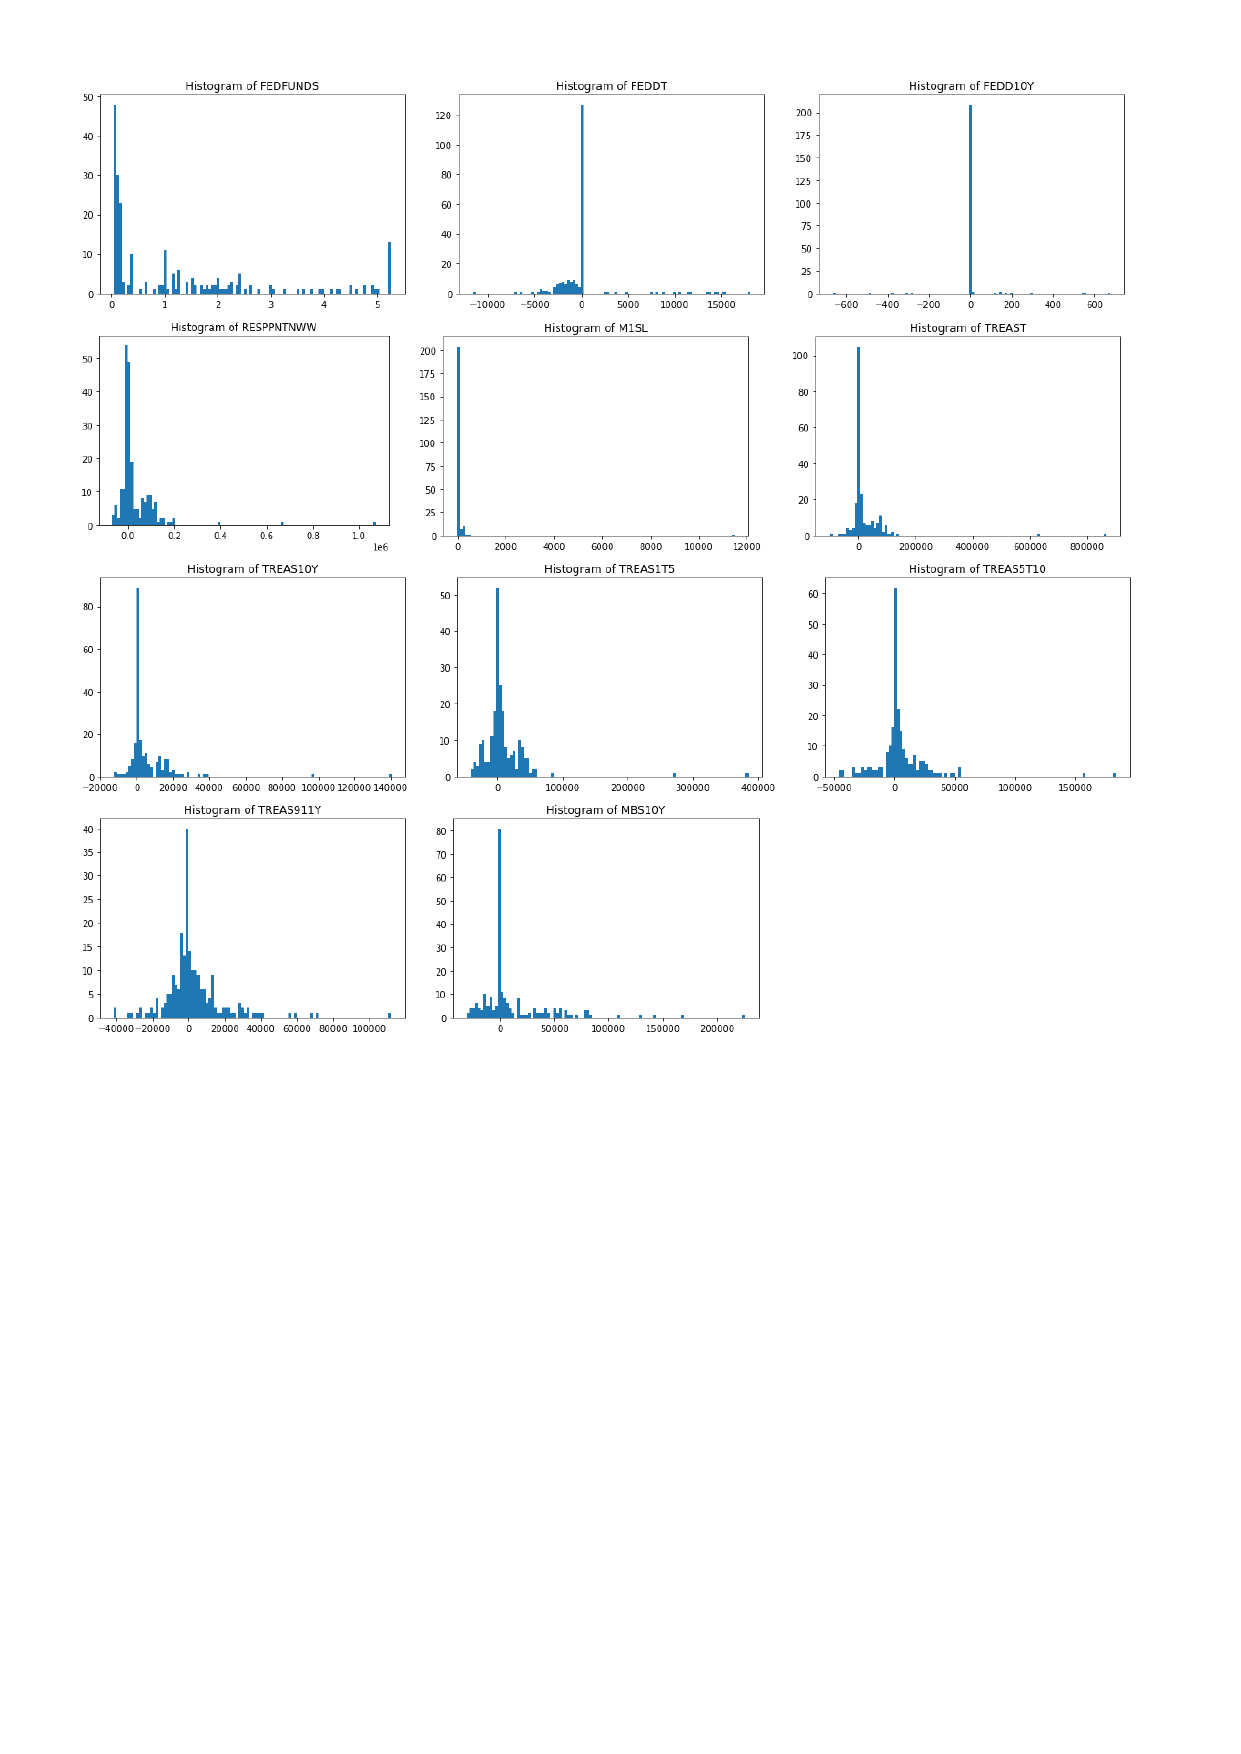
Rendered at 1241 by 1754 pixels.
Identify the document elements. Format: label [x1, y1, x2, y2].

picture [75, 74, 410, 315]
picture [788, 74, 1130, 315]
picture [75, 316, 781, 1039]
picture [428, 74, 770, 315]
picture [785, 316, 1135, 798]
